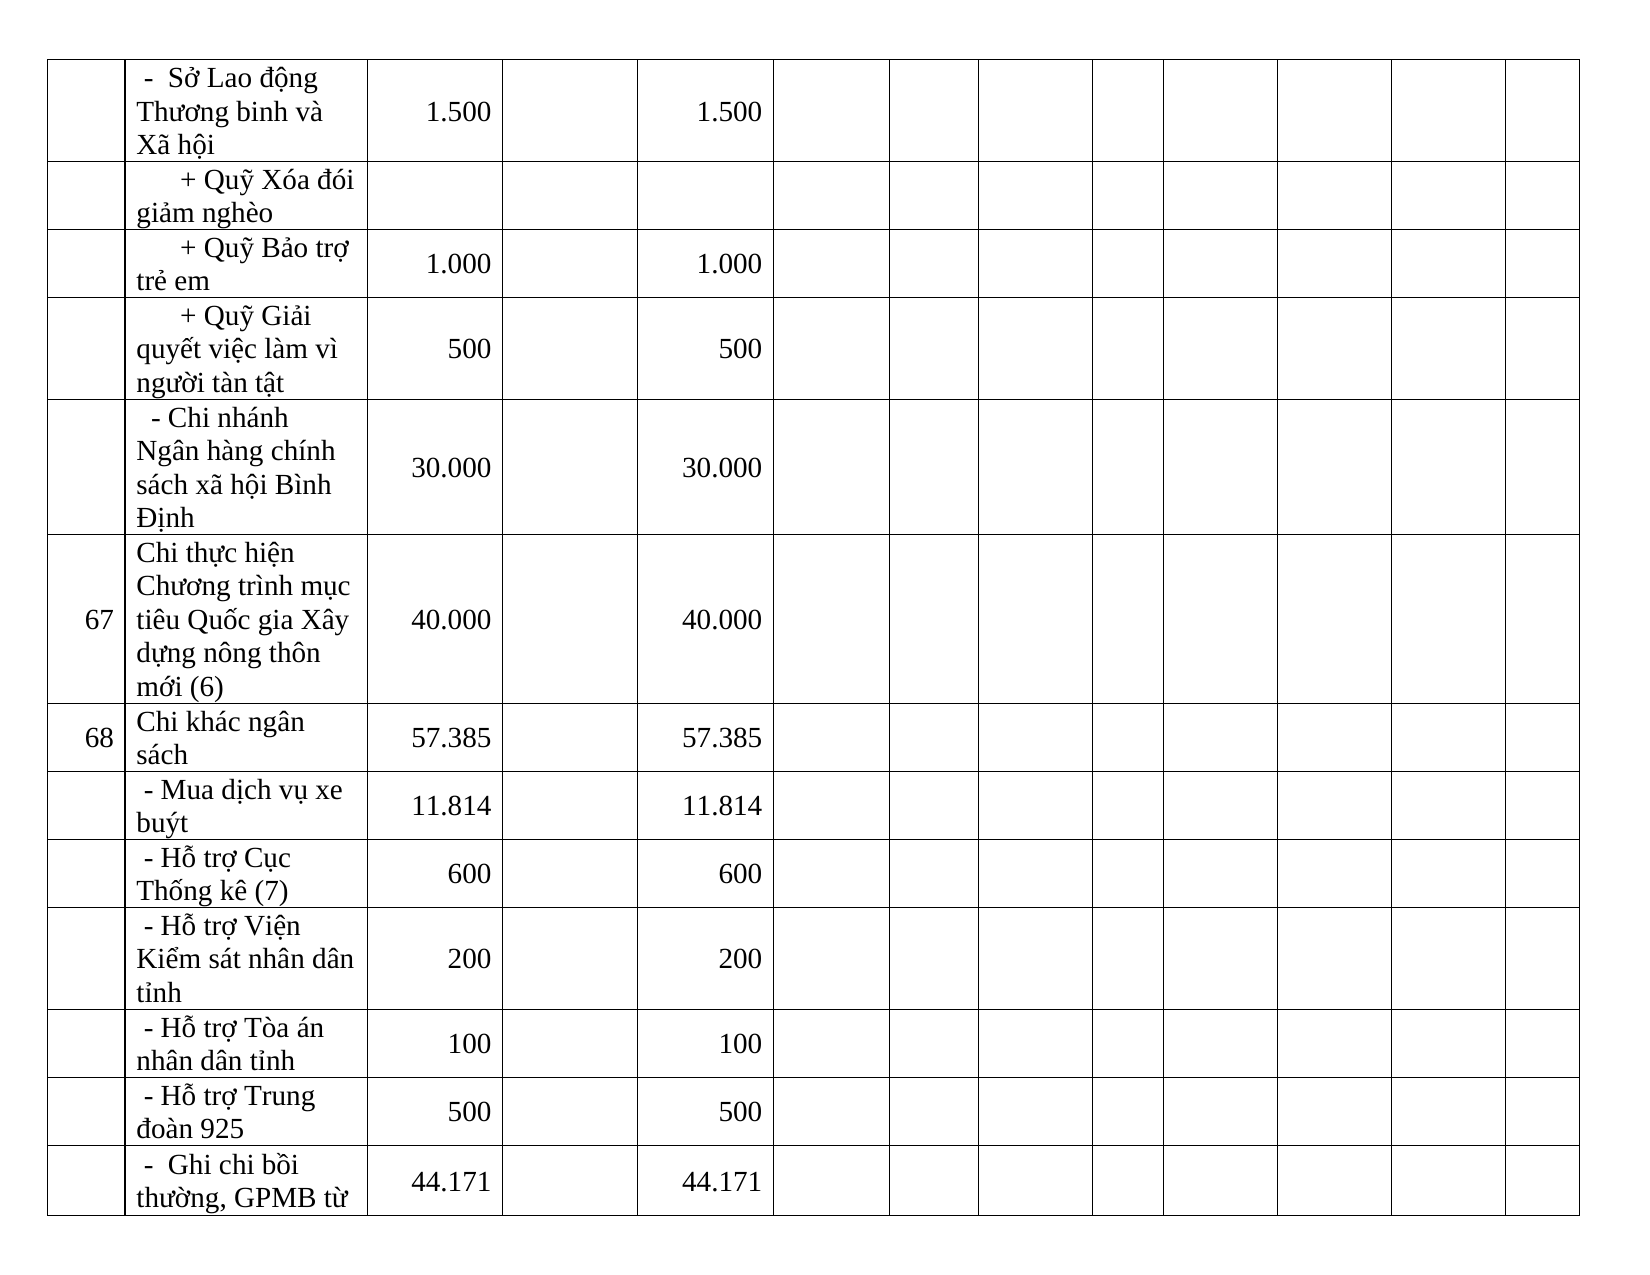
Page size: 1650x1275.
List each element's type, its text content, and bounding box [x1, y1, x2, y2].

table_cell Chi khác ngân sách [126, 704, 367, 771]
table_cell [1506, 772, 1579, 839]
table_cell - Sở Lao động Thương binh và Xã hội [126, 60, 367, 161]
table_cell 68 [48, 704, 124, 771]
table_cell [774, 60, 889, 161]
table_cell [774, 162, 889, 229]
table_cell [774, 400, 889, 534]
table_cell [1093, 704, 1163, 771]
table_cell [890, 1010, 978, 1077]
table_cell [774, 1010, 889, 1077]
table_cell [979, 908, 1092, 1009]
table_cell [503, 704, 637, 771]
table_cell 57.385 [368, 704, 502, 771]
table_cell [1093, 1146, 1163, 1215]
table_cell + Quỹ Giải quyết việc làm vì người tàn tật [126, 298, 367, 399]
table_cell 30.000 [368, 400, 502, 534]
table_cell [890, 1146, 978, 1215]
table_cell [1506, 60, 1579, 161]
table_cell - Hỗ trợ Trung đoàn 925 [126, 1078, 367, 1145]
table_cell [1392, 908, 1505, 1009]
table_cell [1093, 840, 1163, 907]
table_cell 40.000 [638, 535, 773, 703]
table_cell 11.814 [368, 772, 502, 839]
table_cell [368, 162, 502, 229]
table_cell [890, 162, 978, 229]
table_cell [503, 535, 637, 703]
table_cell - Hỗ trợ Tòa án nhân dân tỉnh [126, 1010, 367, 1077]
table_cell [48, 298, 124, 399]
table_cell [1093, 1010, 1163, 1077]
table_cell [1506, 1078, 1579, 1145]
table_cell [503, 230, 637, 297]
table_cell [638, 162, 773, 229]
table_cell [979, 400, 1092, 534]
table_cell [503, 840, 637, 907]
table_cell [1506, 1146, 1579, 1215]
table_cell [979, 298, 1092, 399]
table_cell [1392, 1146, 1505, 1215]
table_cell + Quỹ Xóa đói giảm nghèo [126, 162, 367, 229]
table_cell [48, 1146, 124, 1215]
table_cell 11.814 [638, 772, 773, 839]
table_cell 57.385 [638, 704, 773, 771]
table_cell 1.000 [368, 230, 502, 297]
table_cell [48, 162, 124, 229]
table_cell [774, 1078, 889, 1145]
table_cell [1392, 60, 1505, 161]
table_cell [1093, 1078, 1163, 1145]
table_cell [1506, 400, 1579, 534]
table_cell [503, 298, 637, 399]
table_cell [1164, 908, 1277, 1009]
table_cell [48, 400, 124, 534]
table_cell [1392, 1010, 1505, 1077]
table_cell [48, 908, 124, 1009]
table_cell [1278, 1078, 1391, 1145]
table_cell - Hỗ trợ Cục Thống kê (7) [126, 840, 367, 907]
table_cell [1164, 298, 1277, 399]
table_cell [126, 1146, 367, 1215]
table_cell [774, 230, 889, 297]
table_cell 500 [368, 1078, 502, 1145]
table_cell [503, 908, 637, 1009]
table_cell [48, 230, 124, 297]
table_cell [979, 535, 1092, 703]
table_cell [890, 400, 978, 534]
table_cell [48, 60, 124, 161]
table_cell [1506, 230, 1579, 297]
table_cell [1278, 535, 1391, 703]
table_cell [1278, 60, 1391, 161]
table_cell [1392, 704, 1505, 771]
table_cell - Chi nhánh Ngân hàng chính sách xã hội Bình Định [126, 400, 367, 534]
table_cell [503, 1146, 637, 1215]
table_cell 44.171 [368, 1146, 502, 1215]
table_cell [1506, 535, 1579, 703]
table_cell + Quỹ Bảo trợ trẻ em [126, 230, 367, 297]
table_cell [1093, 230, 1163, 297]
table_cell [1093, 535, 1163, 703]
table_cell [48, 1010, 124, 1077]
table_cell Chi thực hiện Chương trình mục tiêu Quốc gia Xây dựng nông thôn mới (6) [126, 535, 367, 703]
table_cell [1392, 535, 1505, 703]
table_cell [1506, 162, 1579, 229]
table_cell [774, 1146, 889, 1215]
table_cell [1392, 400, 1505, 534]
table_cell [1093, 908, 1163, 1009]
table_cell 100 [638, 1010, 773, 1077]
table_cell [1164, 772, 1277, 839]
table_cell [979, 60, 1092, 161]
table_cell [1506, 908, 1579, 1009]
table_cell [1392, 772, 1505, 839]
table_cell [774, 908, 889, 1009]
table_cell [1392, 162, 1505, 229]
table_cell [774, 772, 889, 839]
table_cell [1164, 535, 1277, 703]
table_cell [774, 298, 889, 399]
table_cell [1164, 704, 1277, 771]
table_cell [1278, 704, 1391, 771]
table_cell [1278, 400, 1391, 534]
table_cell [48, 1078, 124, 1145]
table_cell [1164, 1010, 1277, 1077]
table_cell [774, 704, 889, 771]
table_cell [774, 535, 889, 703]
table_cell [890, 230, 978, 297]
table_cell [1164, 1078, 1277, 1145]
table_cell [979, 230, 1092, 297]
table_cell [1506, 1010, 1579, 1077]
table_cell [1506, 840, 1579, 907]
table_cell [1278, 162, 1391, 229]
table_cell 67 [48, 535, 124, 703]
table_cell 44.171 [638, 1146, 773, 1215]
table_cell [48, 840, 124, 907]
table_cell [1093, 298, 1163, 399]
table_cell 40.000 [368, 535, 502, 703]
table_cell [979, 1010, 1092, 1077]
table_cell [1093, 400, 1163, 534]
table_cell [890, 908, 978, 1009]
table_cell [503, 162, 637, 229]
table_cell [890, 704, 978, 771]
table_cell 600 [638, 840, 773, 907]
table_cell [1392, 840, 1505, 907]
table_cell [1278, 298, 1391, 399]
table_cell [1278, 1010, 1391, 1077]
table_cell [503, 60, 637, 161]
table_cell 200 [638, 908, 773, 1009]
table_cell [503, 1078, 637, 1145]
table_cell [1392, 298, 1505, 399]
table_cell 500 [368, 298, 502, 399]
table_cell 1.000 [638, 230, 773, 297]
table_cell [890, 60, 978, 161]
table_cell [1392, 1078, 1505, 1145]
table_cell [1164, 162, 1277, 229]
table_cell [979, 840, 1092, 907]
table_cell [1278, 908, 1391, 1009]
table_cell 100 [368, 1010, 502, 1077]
table_cell [1164, 230, 1277, 297]
table_cell [1506, 298, 1579, 399]
table_cell [1093, 772, 1163, 839]
table_cell - Hỗ trợ Viện Kiểm sát nhân dân tỉnh [126, 908, 367, 1009]
table_cell [774, 840, 889, 907]
table_cell 30.000 [638, 400, 773, 534]
table_cell [1093, 162, 1163, 229]
table_cell [1506, 704, 1579, 771]
table_cell [890, 840, 978, 907]
table_cell [503, 772, 637, 839]
table_cell [1164, 1146, 1277, 1215]
table_cell [890, 535, 978, 703]
table_cell [890, 772, 978, 839]
table_cell [1278, 840, 1391, 907]
table_cell [1392, 230, 1505, 297]
table_cell - Mua dịch vụ xe buýt [126, 772, 367, 839]
table_cell [1164, 400, 1277, 534]
table_cell 1.500 [638, 60, 773, 161]
table_cell [1093, 60, 1163, 161]
table_cell [979, 704, 1092, 771]
table_cell [979, 162, 1092, 229]
table_cell [1164, 840, 1277, 907]
table_cell 1.500 [368, 60, 502, 161]
table_cell [503, 400, 637, 534]
table_cell 500 [638, 1078, 773, 1145]
table_cell [1164, 60, 1277, 161]
table_cell [890, 1078, 978, 1145]
table_cell 500 [638, 298, 773, 399]
table_cell [48, 772, 124, 839]
table_cell 600 [368, 840, 502, 907]
table_cell [503, 1010, 637, 1077]
table_cell [890, 298, 978, 399]
table_cell [979, 1146, 1092, 1215]
table_cell [1278, 1146, 1391, 1215]
table_cell [1278, 772, 1391, 839]
table_cell [1278, 230, 1391, 297]
table_cell [979, 1078, 1092, 1145]
table_cell 200 [368, 908, 502, 1009]
table_cell [979, 772, 1092, 839]
